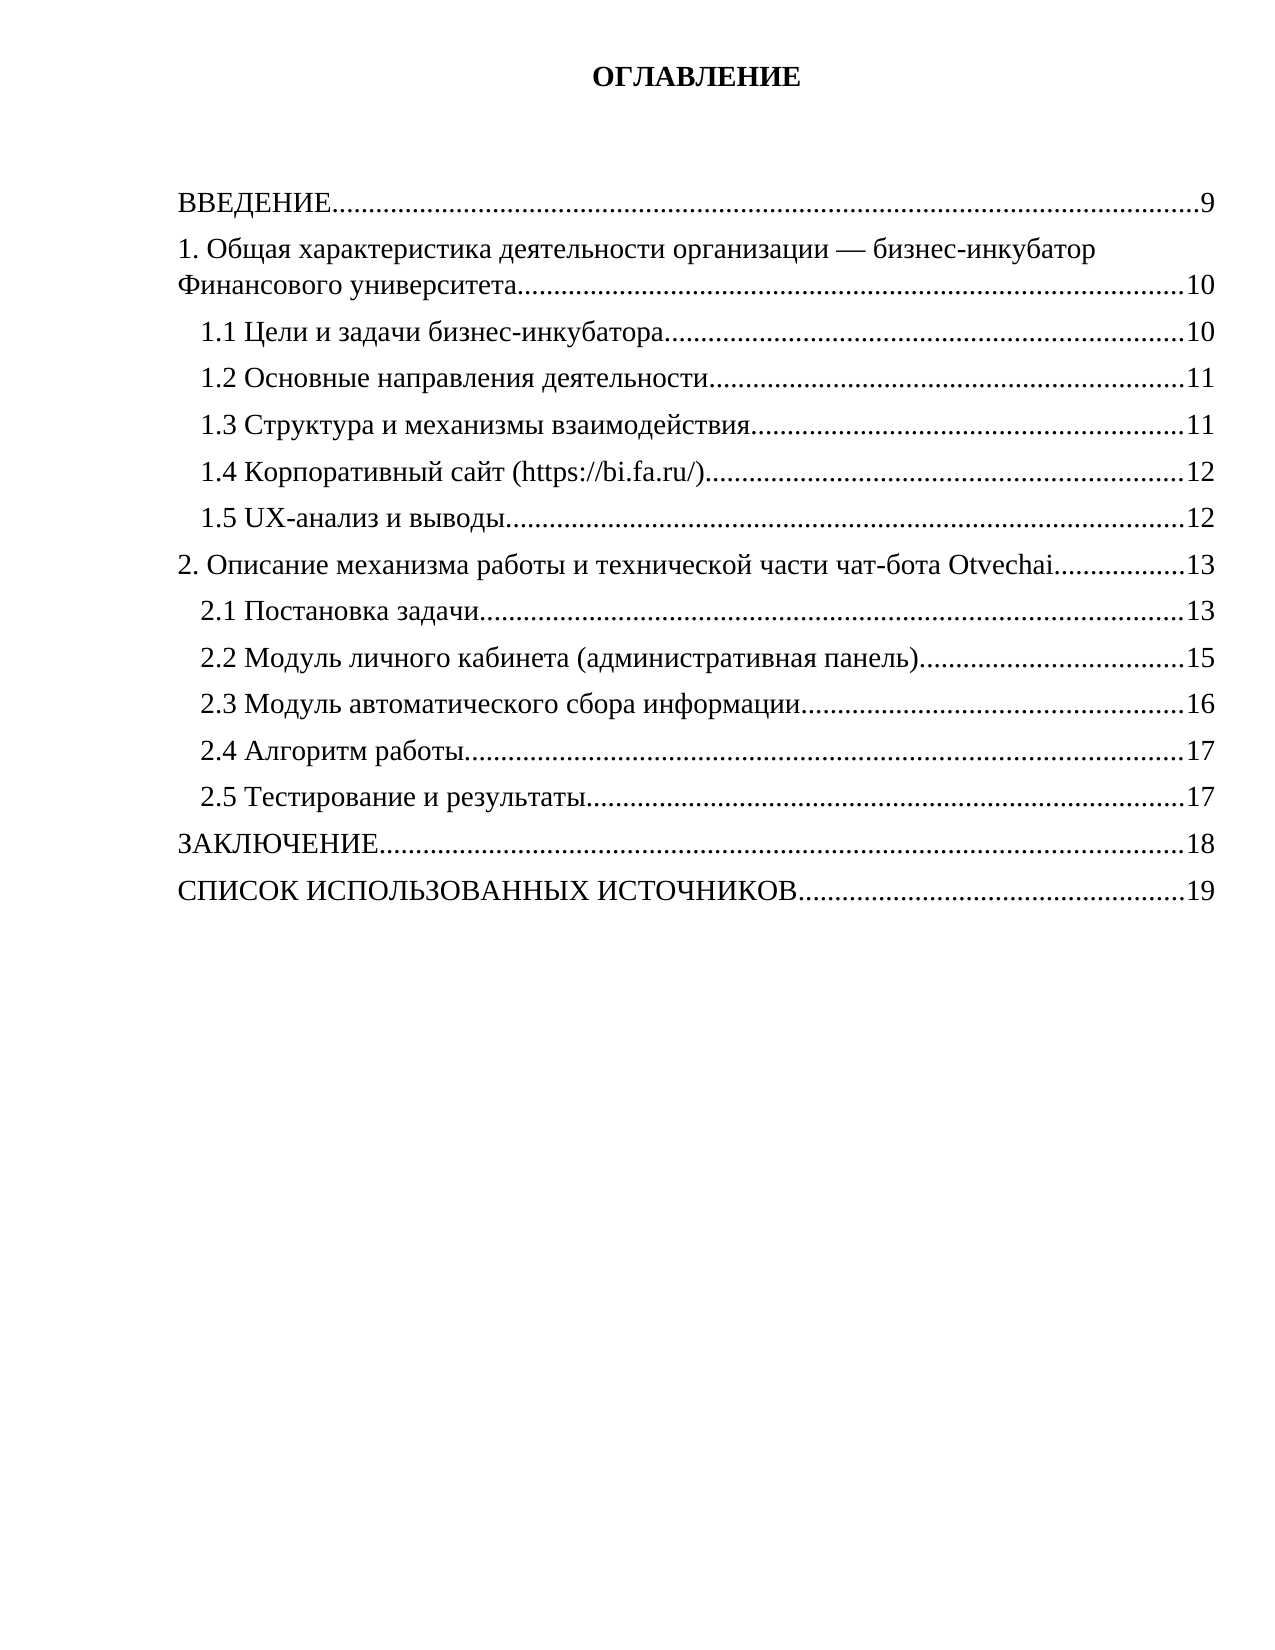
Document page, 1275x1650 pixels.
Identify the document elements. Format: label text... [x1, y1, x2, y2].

text ОГЛАВЛЕНИЕ [177, 59, 1216, 93]
